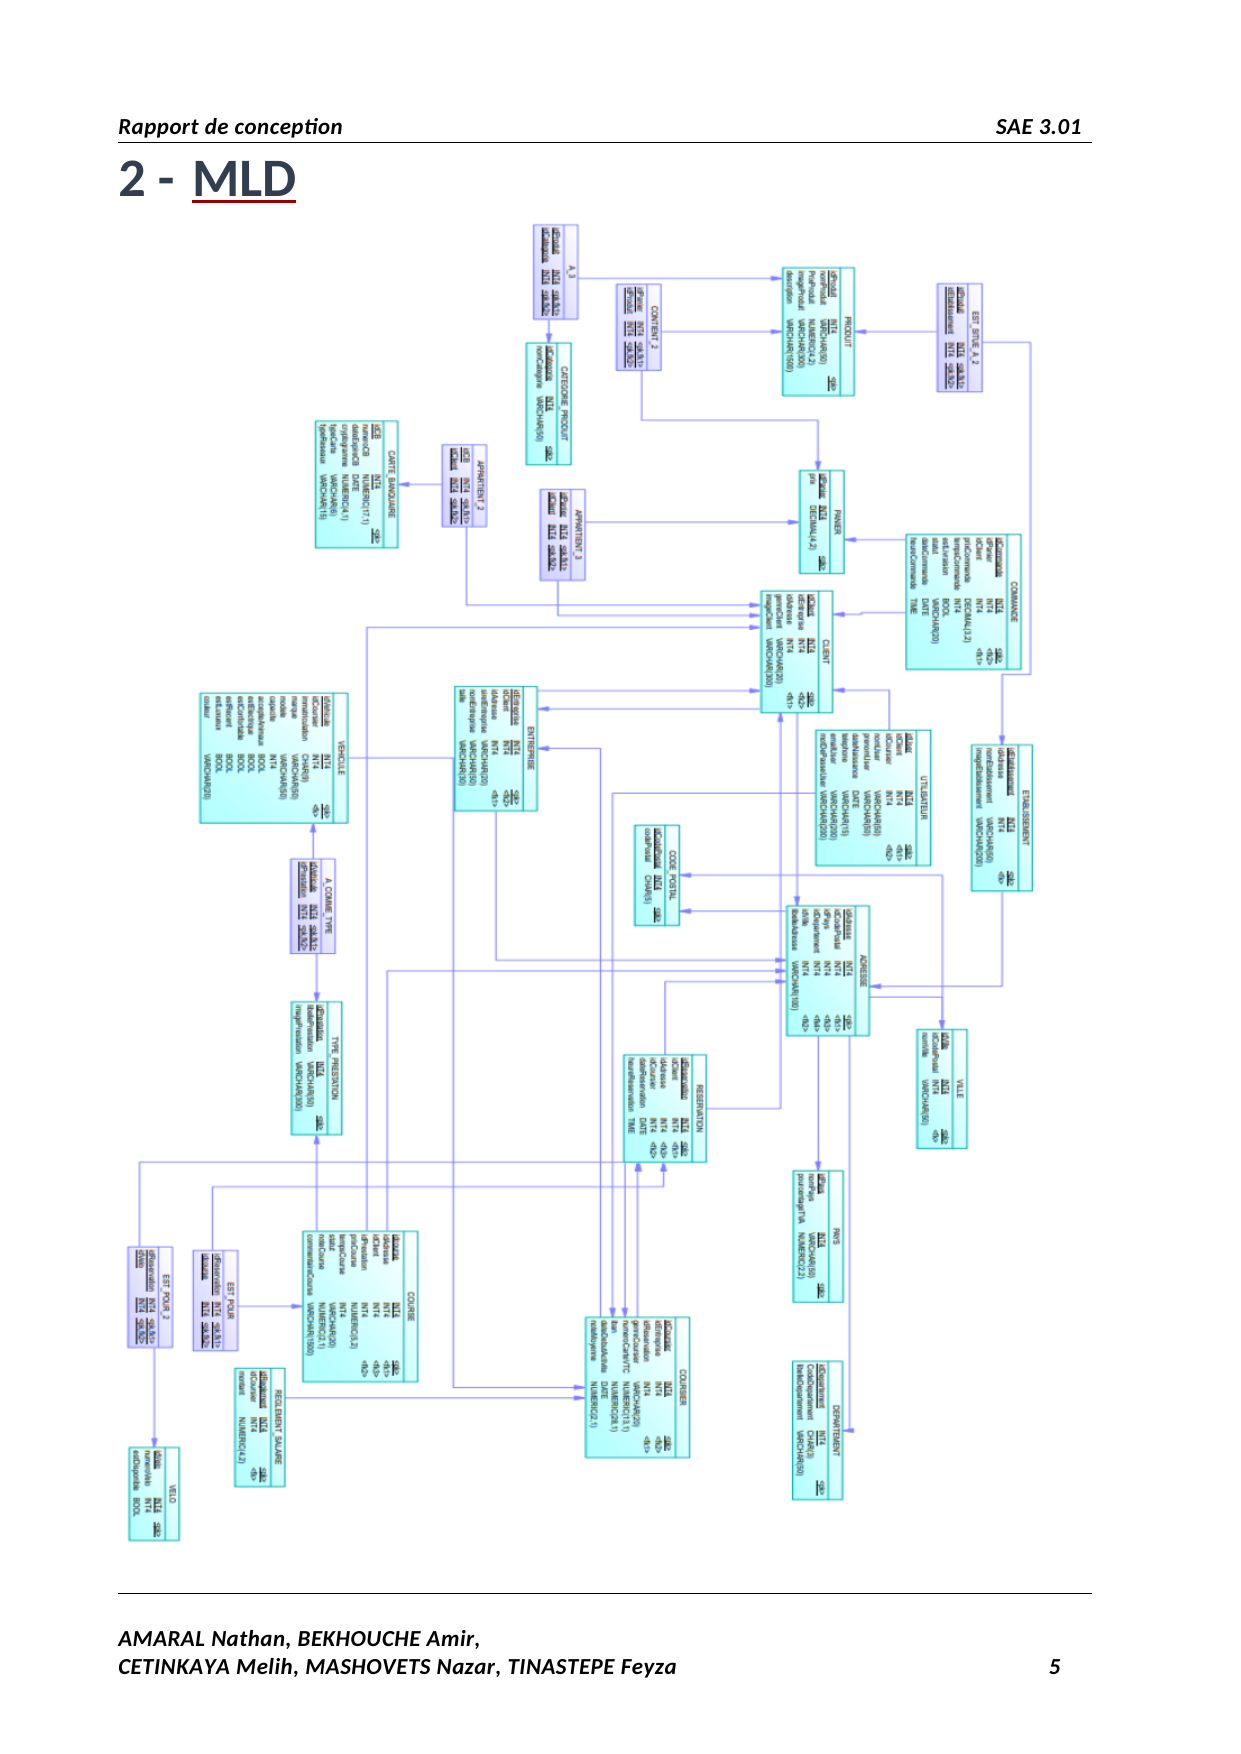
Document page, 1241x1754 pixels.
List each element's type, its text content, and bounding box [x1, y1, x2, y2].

subtitle MLD [118, 143, 1092, 209]
picture [122, 216, 1059, 1552]
